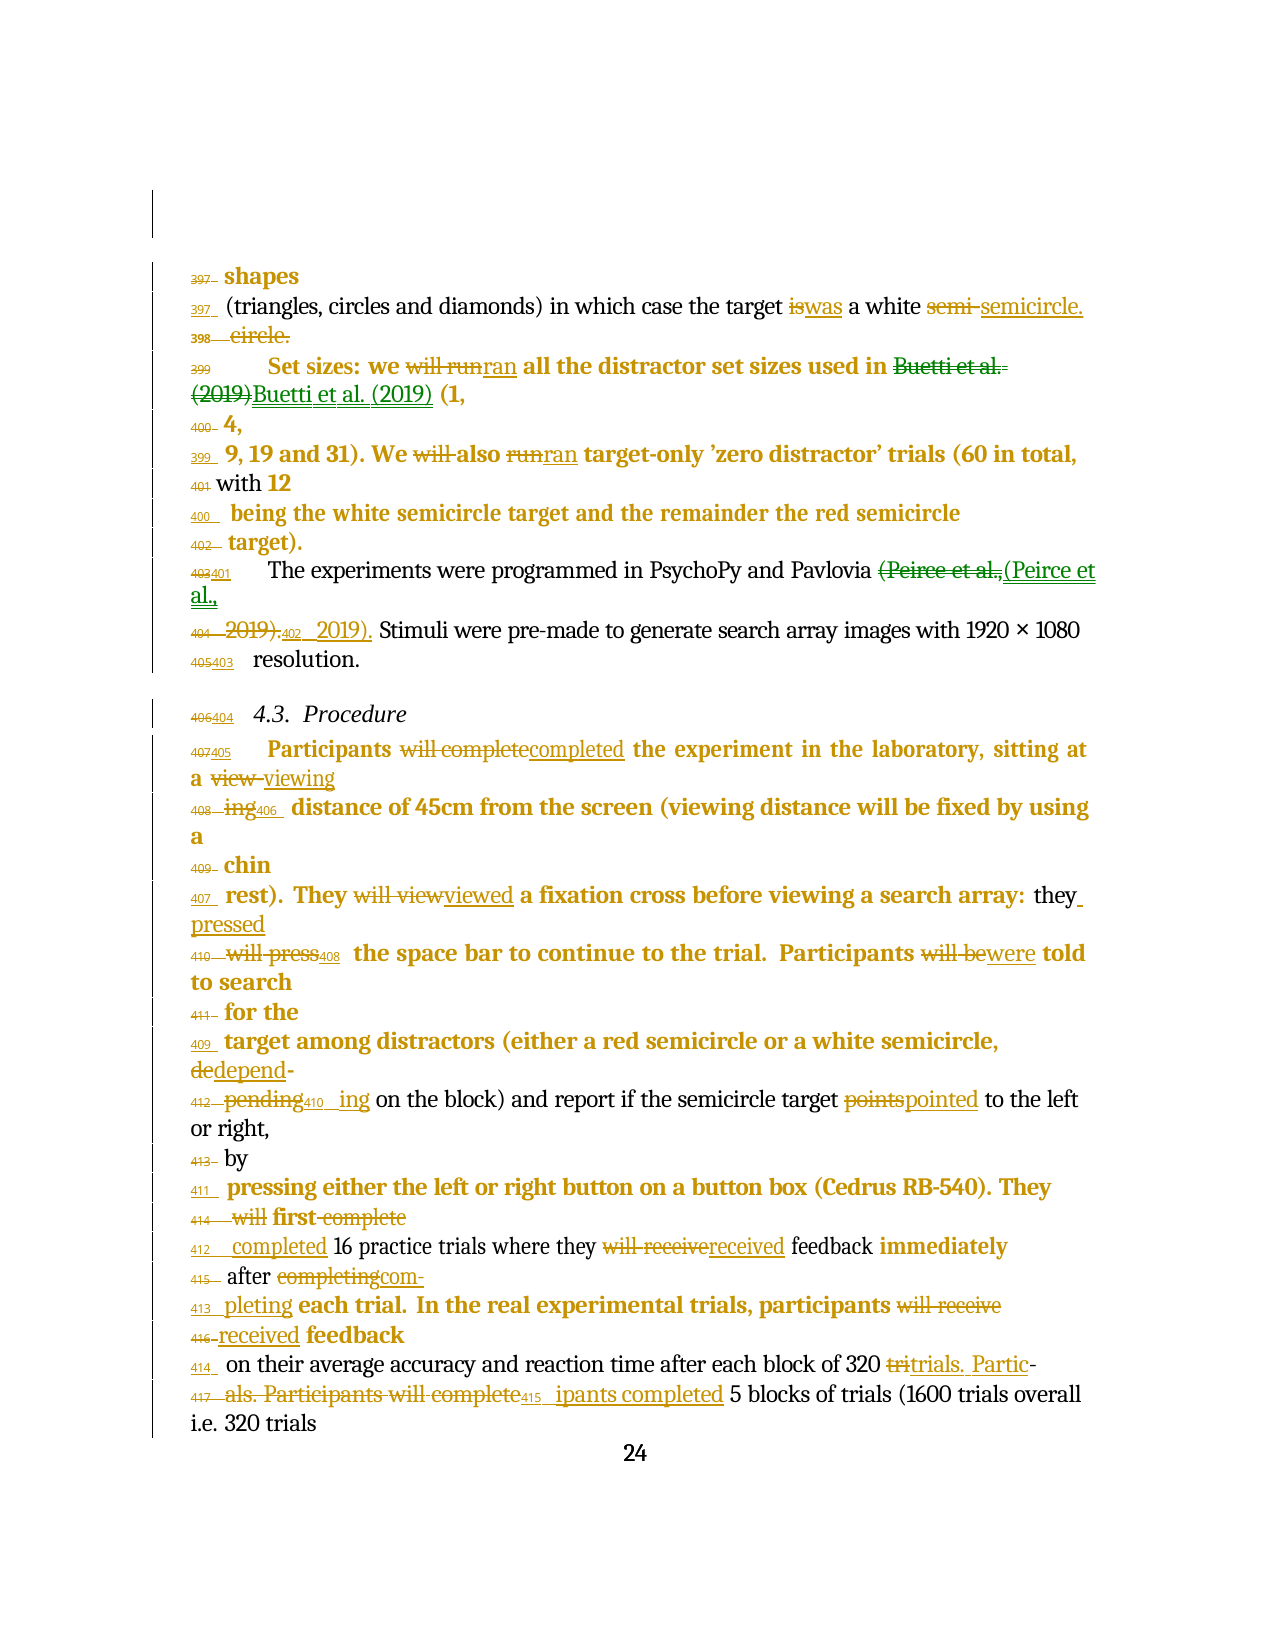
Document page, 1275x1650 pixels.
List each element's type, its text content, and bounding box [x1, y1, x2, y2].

text 9, 19 and 31). We also target-only ’zero distractor’ trials (60 in total, [190, 439, 1096, 468]
text being the white semicircle target and the remainder the red semicircle [190, 498, 1096, 527]
text with 12 [190, 469, 1096, 498]
text target). [190, 528, 1096, 557]
text pressing either the left or right button on a button box (Cedrus RB-540). They [190, 1173, 1096, 1202]
text rest). They a fixation cross before viewing a search array: they [190, 881, 1096, 938]
text target among distractors (either a red semicircle or a white semicircle, - [190, 1027, 1096, 1084]
text (triangles, circles and diamonds) in which case the target a white [190, 292, 1096, 321]
text 5 blocks of trials (1600 trials overall i.e. 320 trials [190, 1380, 1096, 1437]
text shapes [190, 262, 1096, 291]
text on their average accuracy and reaction time after each block of 320 - [190, 1350, 1096, 1379]
text feedback [190, 1321, 1096, 1349]
text Stimuli were pre-made to generate search array images with 1920 × 1080 [190, 609, 1096, 646]
text Set sizes: we all the distractor set sizes used in (1, [190, 351, 1096, 409]
text by [190, 1144, 1096, 1172]
text after [190, 1262, 1096, 1291]
text resolution. [190, 646, 1096, 673]
text chin [190, 851, 1096, 880]
text for the [190, 998, 1096, 1026]
text 4.3. Procedure [190, 699, 1096, 728]
text 398 [190, 321, 1096, 350]
text on the block) and report if the semicircle target to the left or right, [190, 1085, 1096, 1143]
text each trial. In the real experimental trials, participants [190, 1291, 1096, 1320]
text first [190, 1203, 1096, 1231]
text The experiments were programmed in PsychoPy and Pavlovia [190, 558, 1096, 609]
text Participants the experiment in the laboratory, sitting at a [190, 735, 1096, 792]
text 4, [190, 410, 1096, 439]
text distance of 45cm from the screen (viewing distance will be fixed by using a [190, 793, 1096, 851]
text 16 practice trials where they feedback immediately [190, 1232, 1096, 1261]
text the space bar to continue to the trial. Participants told to search [190, 939, 1096, 997]
